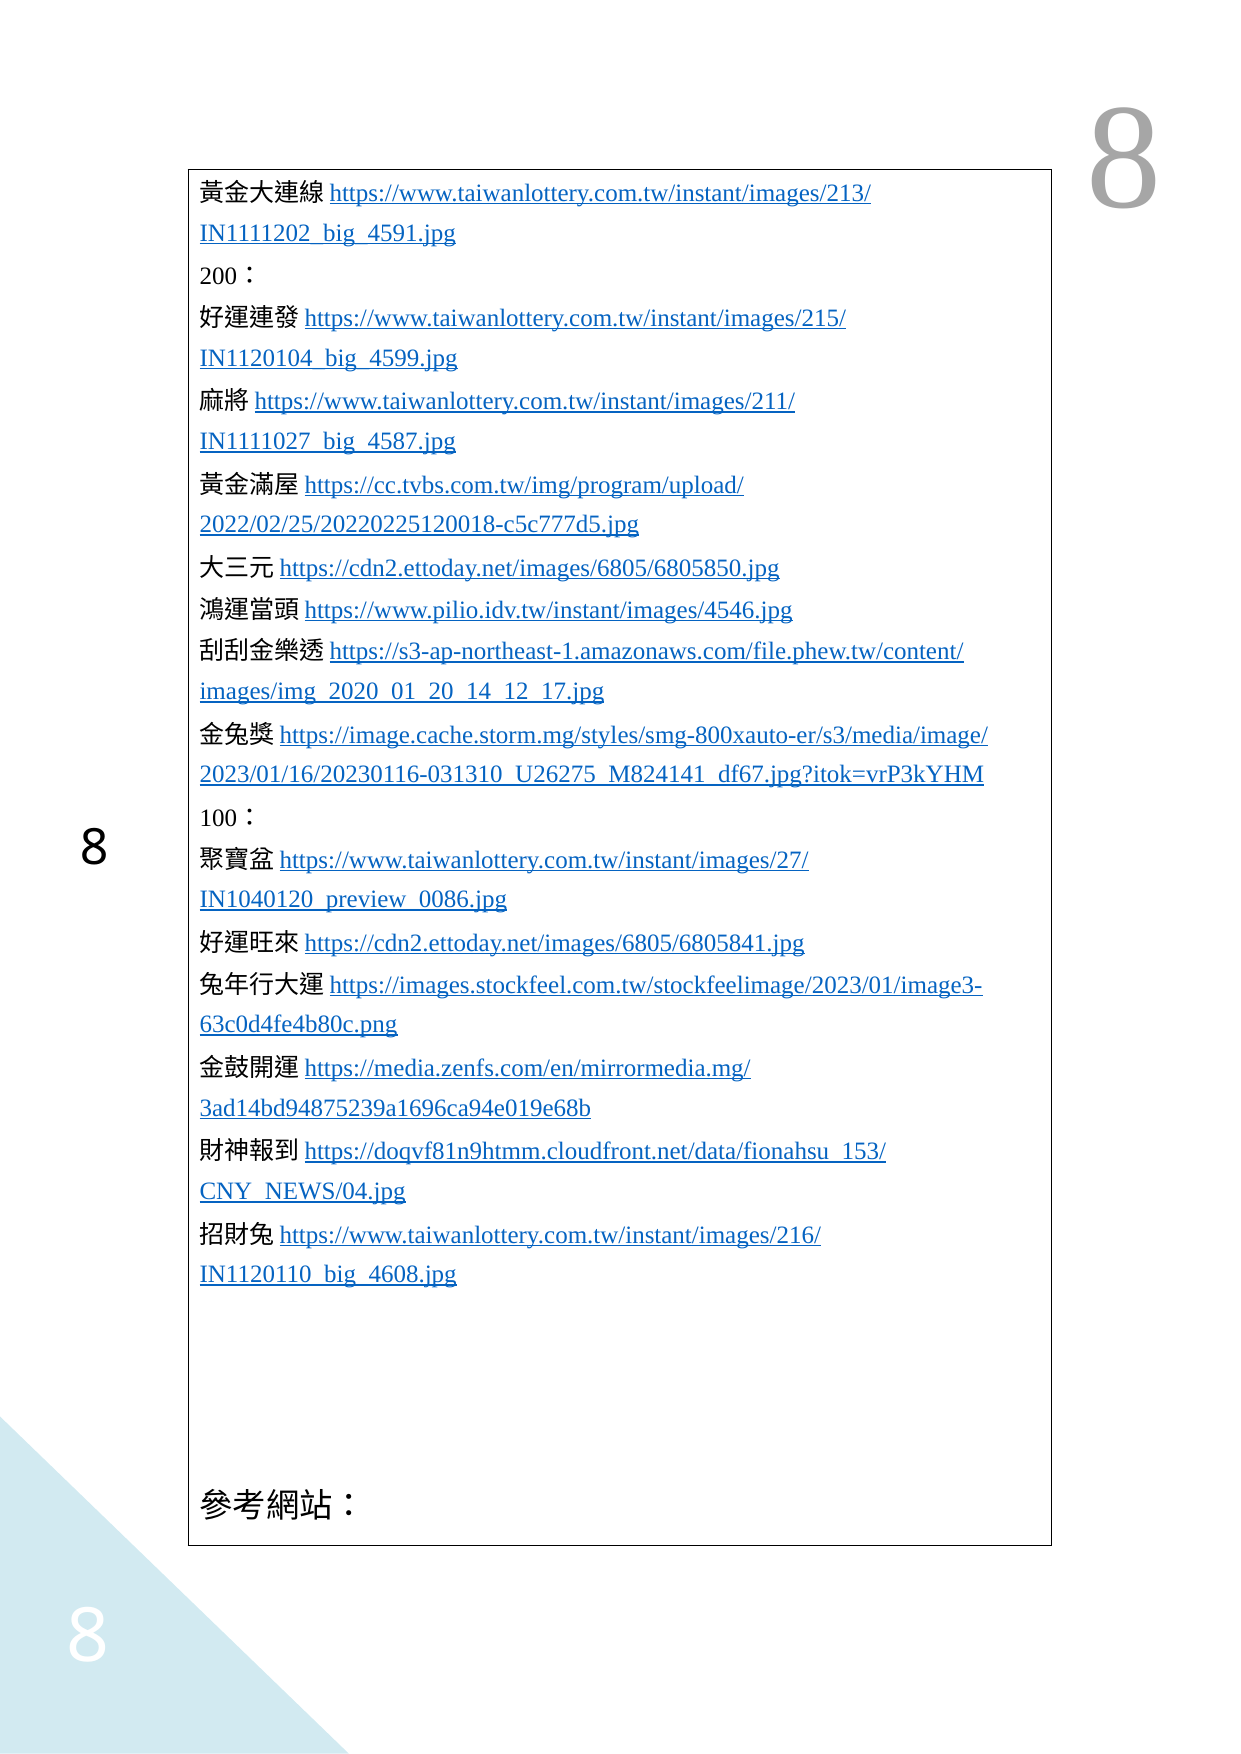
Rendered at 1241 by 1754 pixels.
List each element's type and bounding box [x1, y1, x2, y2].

table_header [189, 170, 1051, 1545]
